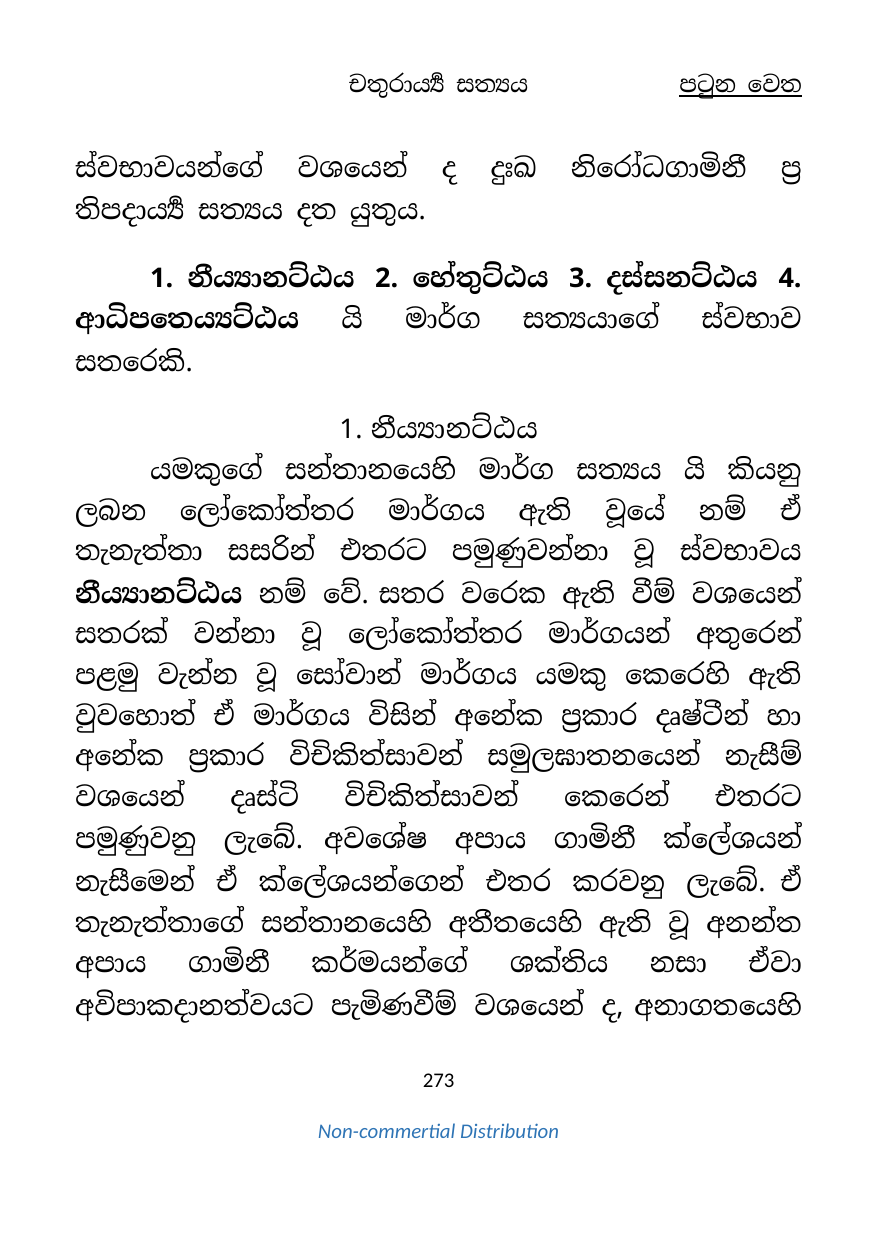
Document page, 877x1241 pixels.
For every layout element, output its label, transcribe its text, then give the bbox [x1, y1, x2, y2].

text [75, 150, 802, 228]
subtitle 1. නීය්‍යානට්ඨය [75, 410, 802, 447]
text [75, 453, 802, 1024]
text 1. නීය්‍යානට්ඨය 2. හේතුට්ඨය 3. දස්සනට්ඨය 4. ආධිපතෙය්‍යට්ඨය යි මාර්ග සත්‍යයාගේ ස්වභාව සතරෙකි. [75, 259, 802, 379]
